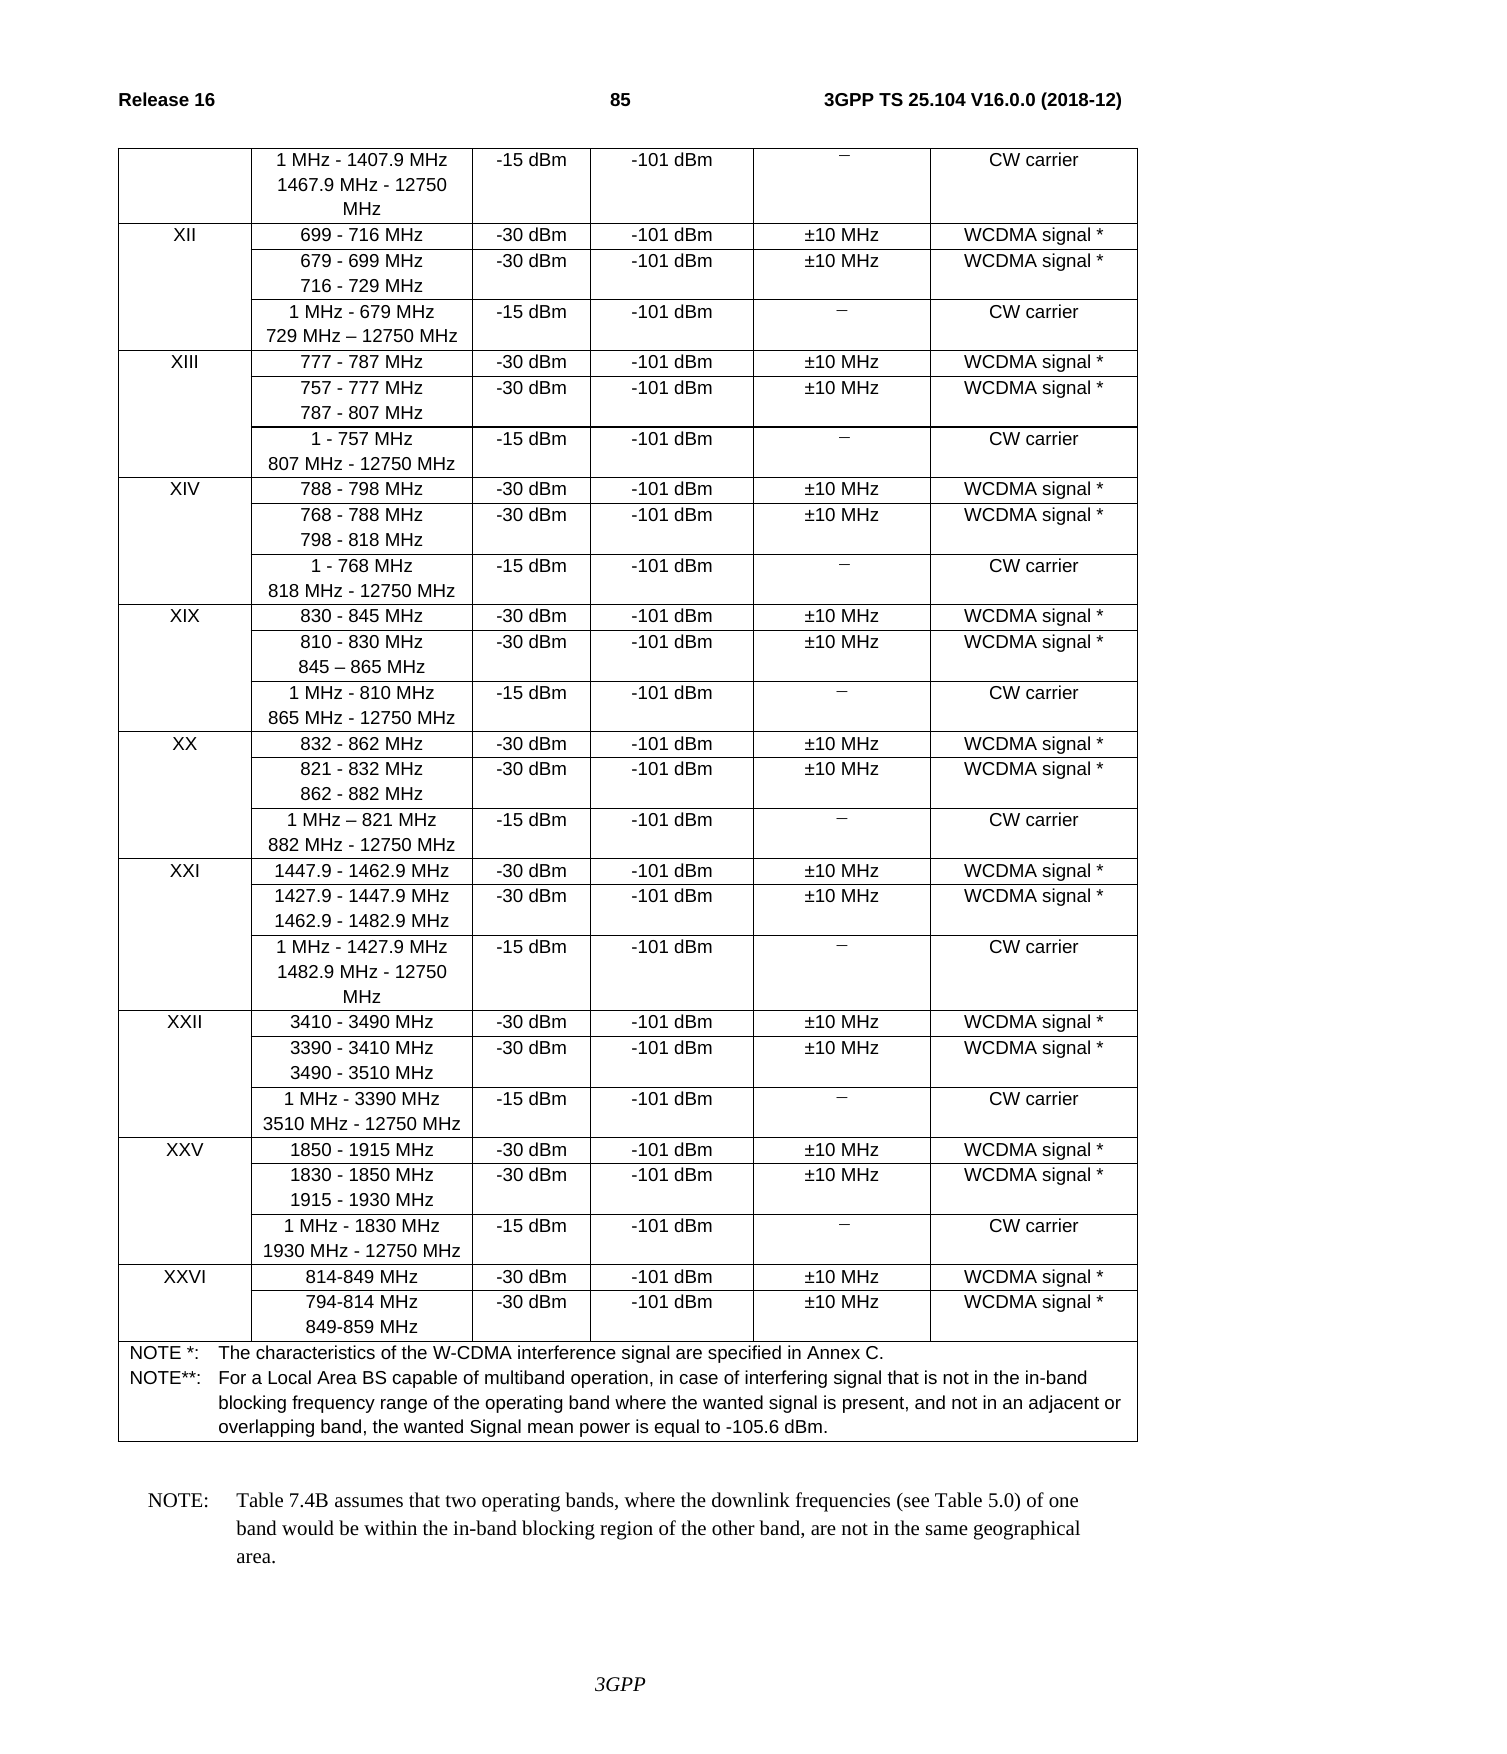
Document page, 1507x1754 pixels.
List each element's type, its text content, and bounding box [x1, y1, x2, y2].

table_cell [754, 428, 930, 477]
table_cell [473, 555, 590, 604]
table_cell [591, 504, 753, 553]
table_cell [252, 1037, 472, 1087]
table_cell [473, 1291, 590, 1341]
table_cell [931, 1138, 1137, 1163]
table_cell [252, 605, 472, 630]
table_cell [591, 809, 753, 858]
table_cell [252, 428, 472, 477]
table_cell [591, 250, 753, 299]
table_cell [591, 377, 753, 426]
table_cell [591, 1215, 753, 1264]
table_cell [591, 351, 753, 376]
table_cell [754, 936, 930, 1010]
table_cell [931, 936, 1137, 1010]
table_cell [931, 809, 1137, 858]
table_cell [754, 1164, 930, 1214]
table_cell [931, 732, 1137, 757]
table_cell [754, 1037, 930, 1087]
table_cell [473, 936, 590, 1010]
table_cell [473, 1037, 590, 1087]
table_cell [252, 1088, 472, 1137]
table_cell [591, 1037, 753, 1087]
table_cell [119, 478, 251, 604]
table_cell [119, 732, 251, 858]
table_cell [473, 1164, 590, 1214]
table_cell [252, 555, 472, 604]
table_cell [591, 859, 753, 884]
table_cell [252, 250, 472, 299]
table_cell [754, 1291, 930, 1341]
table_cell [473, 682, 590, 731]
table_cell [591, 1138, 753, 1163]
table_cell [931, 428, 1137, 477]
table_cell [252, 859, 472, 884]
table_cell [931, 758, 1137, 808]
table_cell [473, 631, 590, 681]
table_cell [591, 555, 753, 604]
text NOTE: Table 7.4B assumes that two operating bands, where the downlink frequencies (see Table 5.0) of one band would be within the in-band blocking region of the other band, are not in the same geographical area. [148, 1488, 1122, 1568]
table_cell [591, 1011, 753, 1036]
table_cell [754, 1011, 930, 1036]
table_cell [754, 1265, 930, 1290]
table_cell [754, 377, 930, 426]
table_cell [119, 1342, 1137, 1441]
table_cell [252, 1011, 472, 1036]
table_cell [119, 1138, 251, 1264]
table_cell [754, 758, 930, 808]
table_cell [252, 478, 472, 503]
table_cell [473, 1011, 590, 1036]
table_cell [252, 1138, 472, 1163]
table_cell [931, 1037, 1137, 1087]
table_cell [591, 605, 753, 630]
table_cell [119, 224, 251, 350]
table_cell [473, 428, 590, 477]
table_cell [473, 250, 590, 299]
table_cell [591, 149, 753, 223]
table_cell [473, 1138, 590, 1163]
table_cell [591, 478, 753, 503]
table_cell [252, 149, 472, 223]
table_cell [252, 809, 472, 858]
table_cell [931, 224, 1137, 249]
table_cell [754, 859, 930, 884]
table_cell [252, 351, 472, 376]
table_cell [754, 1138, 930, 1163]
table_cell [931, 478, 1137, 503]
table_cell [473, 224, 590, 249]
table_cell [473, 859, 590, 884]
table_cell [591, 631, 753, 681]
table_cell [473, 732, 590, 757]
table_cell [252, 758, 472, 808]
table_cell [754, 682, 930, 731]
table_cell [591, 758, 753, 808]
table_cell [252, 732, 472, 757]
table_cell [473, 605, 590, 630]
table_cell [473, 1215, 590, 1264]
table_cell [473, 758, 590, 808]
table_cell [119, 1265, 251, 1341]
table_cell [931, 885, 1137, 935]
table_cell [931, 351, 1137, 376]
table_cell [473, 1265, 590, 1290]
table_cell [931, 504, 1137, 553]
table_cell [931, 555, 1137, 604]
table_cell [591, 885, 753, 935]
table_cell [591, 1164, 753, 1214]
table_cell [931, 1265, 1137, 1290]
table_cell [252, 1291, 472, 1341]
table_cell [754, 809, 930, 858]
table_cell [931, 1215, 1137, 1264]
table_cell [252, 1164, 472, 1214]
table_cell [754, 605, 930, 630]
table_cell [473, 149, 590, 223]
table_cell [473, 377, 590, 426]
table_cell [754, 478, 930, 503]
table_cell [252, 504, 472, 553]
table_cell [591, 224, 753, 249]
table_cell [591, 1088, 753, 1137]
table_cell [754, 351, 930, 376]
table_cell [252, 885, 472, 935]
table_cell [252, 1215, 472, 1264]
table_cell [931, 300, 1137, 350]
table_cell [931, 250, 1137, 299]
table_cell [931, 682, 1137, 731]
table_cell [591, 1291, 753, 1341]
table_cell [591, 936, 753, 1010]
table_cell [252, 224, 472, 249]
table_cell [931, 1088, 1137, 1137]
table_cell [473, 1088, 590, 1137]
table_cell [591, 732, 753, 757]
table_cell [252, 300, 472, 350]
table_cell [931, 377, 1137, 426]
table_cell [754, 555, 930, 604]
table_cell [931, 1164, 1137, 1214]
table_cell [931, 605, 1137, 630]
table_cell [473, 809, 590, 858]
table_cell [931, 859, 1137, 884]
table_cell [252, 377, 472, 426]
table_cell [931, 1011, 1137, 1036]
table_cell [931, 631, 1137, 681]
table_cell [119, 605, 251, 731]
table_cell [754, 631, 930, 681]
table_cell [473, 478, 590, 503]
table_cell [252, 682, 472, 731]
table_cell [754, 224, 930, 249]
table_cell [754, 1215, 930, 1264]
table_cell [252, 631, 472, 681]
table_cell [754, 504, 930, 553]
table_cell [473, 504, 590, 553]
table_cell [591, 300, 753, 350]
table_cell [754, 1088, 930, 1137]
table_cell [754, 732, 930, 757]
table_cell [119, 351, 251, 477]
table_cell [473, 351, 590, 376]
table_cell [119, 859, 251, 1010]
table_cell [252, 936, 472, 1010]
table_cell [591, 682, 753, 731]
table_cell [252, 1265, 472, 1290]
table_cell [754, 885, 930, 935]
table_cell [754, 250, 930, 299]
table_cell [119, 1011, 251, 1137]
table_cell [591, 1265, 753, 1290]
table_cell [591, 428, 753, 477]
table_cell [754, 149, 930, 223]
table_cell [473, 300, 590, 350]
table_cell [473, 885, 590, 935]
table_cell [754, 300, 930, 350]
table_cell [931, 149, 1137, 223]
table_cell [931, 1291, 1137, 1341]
